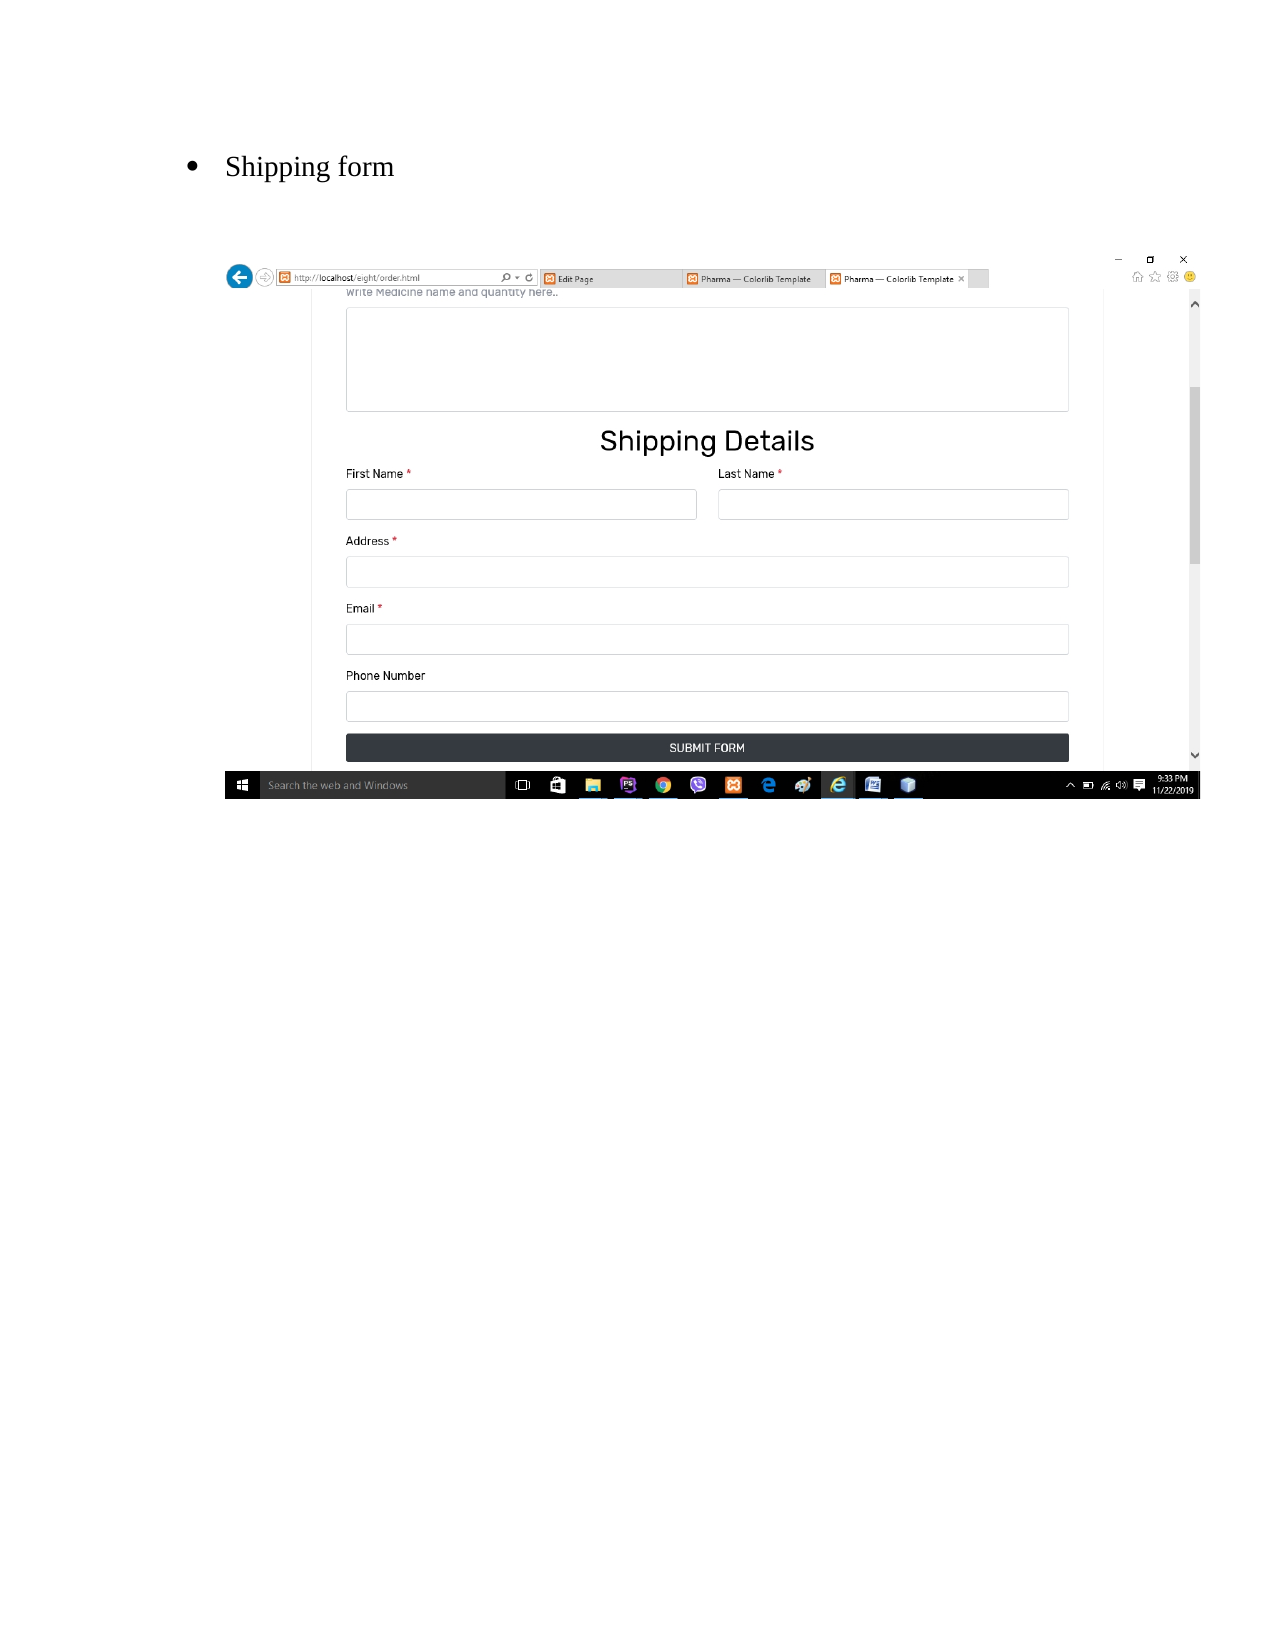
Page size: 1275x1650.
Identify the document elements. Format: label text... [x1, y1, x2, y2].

list Shipping form [187, 149, 1125, 183]
picture [225, 250, 1200, 799]
